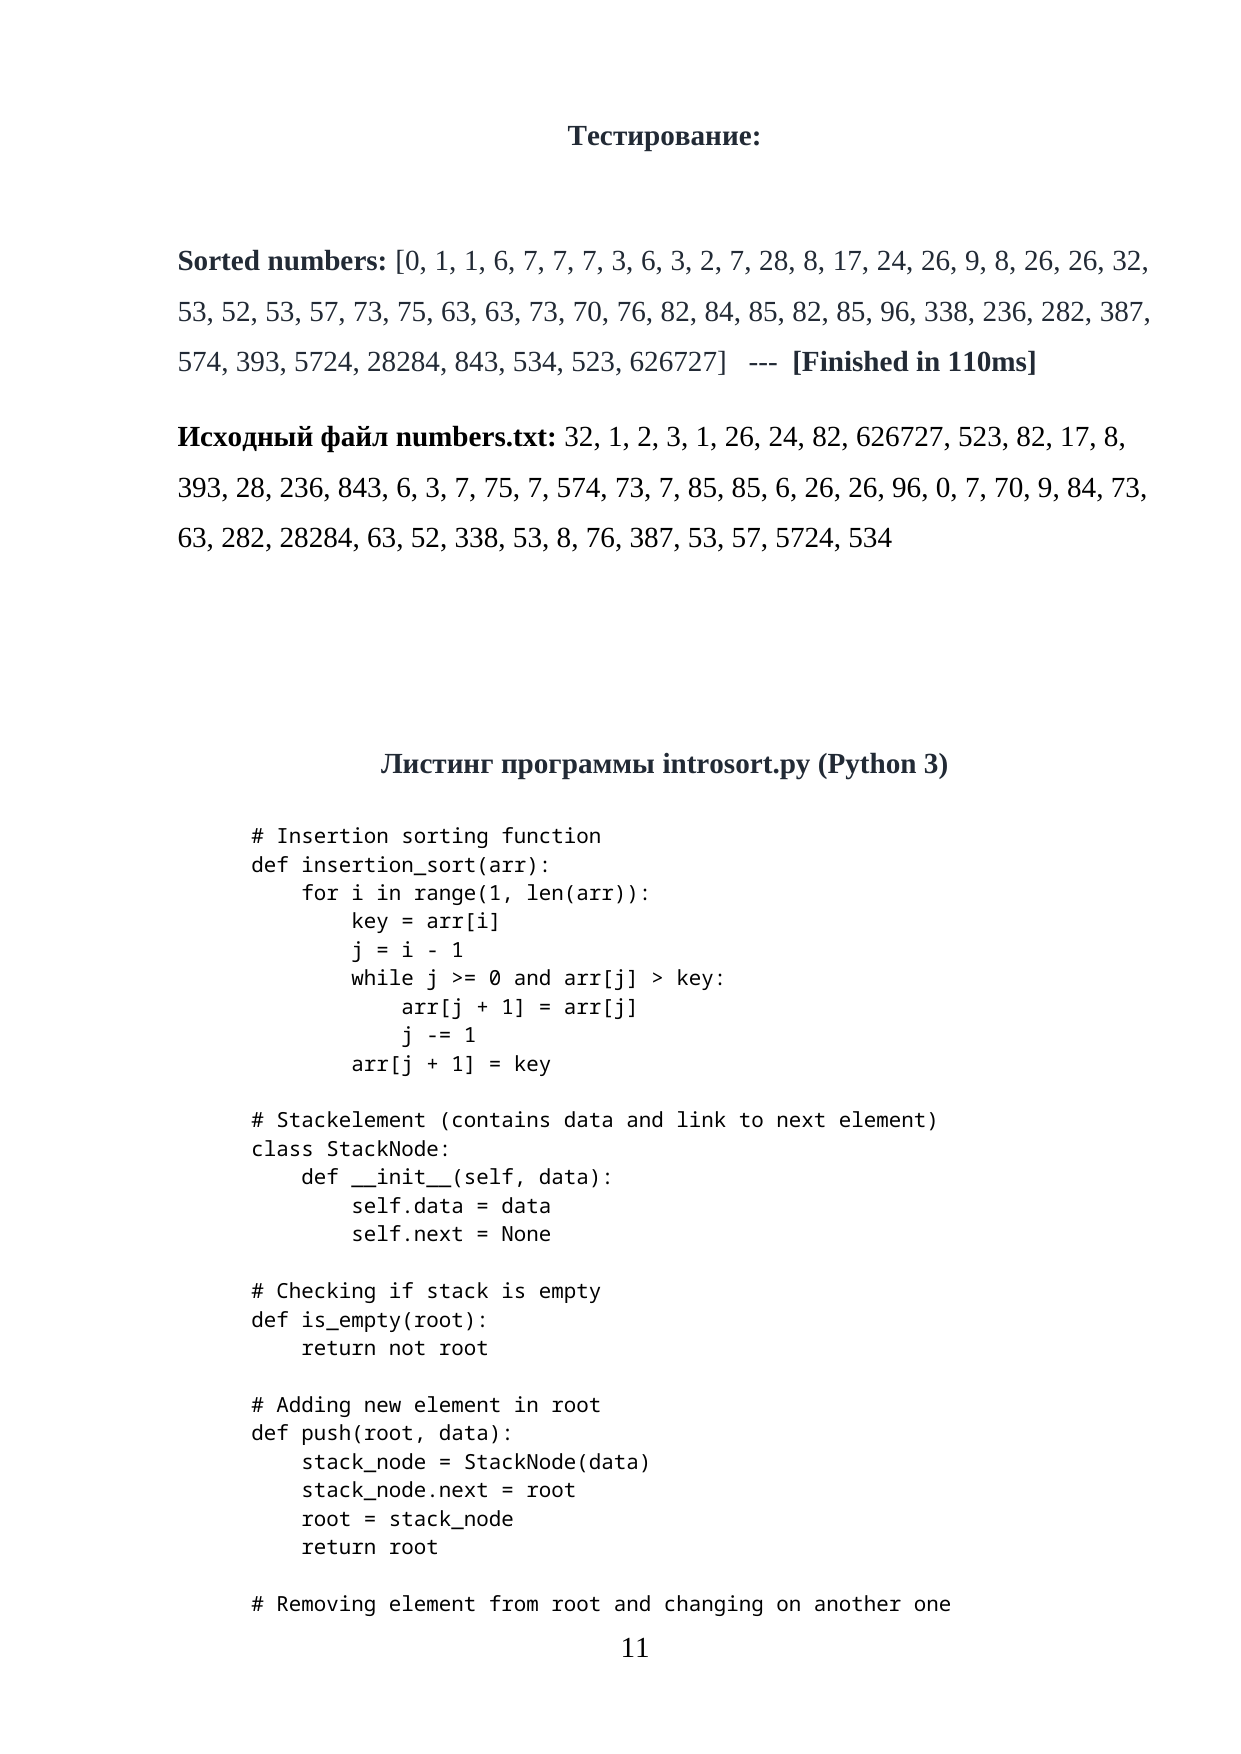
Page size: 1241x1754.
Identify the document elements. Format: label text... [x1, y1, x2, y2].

text root = stack_node [251, 1504, 1152, 1532]
text j = i - 1 [251, 935, 1152, 963]
text def insertion_sort(arr): [251, 850, 1152, 878]
text return not root [251, 1333, 1152, 1362]
text class StackNode: [251, 1134, 1152, 1162]
text # Insertion sorting function [251, 821, 1152, 850]
text # Checking if stack is empty [251, 1276, 1152, 1305]
text def is_empty(root): [251, 1305, 1152, 1333]
text def push(root, data): [251, 1418, 1152, 1447]
text for i in range(1, len(arr)): [251, 878, 1152, 907]
text arr[j + 1] = key [251, 1049, 1152, 1077]
text j -= 1 [251, 1020, 1152, 1049]
subtitle Тестирование: [177, 118, 1152, 152]
text self.next = None [251, 1219, 1152, 1248]
text key = arr[i] [251, 907, 1152, 935]
text self.data = data [251, 1191, 1152, 1219]
text while j >= 0 and arr[j] > key: [251, 963, 1152, 992]
subtitle Sorted numbers: [0, 1, 1, 6, 7, 7, 7, 3, 6, 3, 2, 7, 28, 8, 17, 24, 26, 9, 8, 26, 26, 32, 53, 52, 53, 57, 73, 75, 63, 63, 73, 70, 76, 82, 84, 85, 82, 85, 96, 338, 236, 282, 387, 574, 393, 5724, 28284, 843, 534, 523, 626727] --- [Finished in 110ms] [177, 243, 1152, 378]
text # Adding new element in root [251, 1390, 1152, 1418]
text # Removing element from root and changing on another one [251, 1589, 1152, 1617]
text # Stackelement (contains data and link to next element) [251, 1106, 1152, 1134]
text stack_node = StackNode(data) [251, 1447, 1152, 1475]
text stack_node.next = root [251, 1475, 1152, 1504]
text arr[j + 1] = arr[j] [251, 992, 1152, 1020]
text def __init__(self, data): [251, 1162, 1152, 1191]
text Исходный файл numbers.txt: 32, 1, 2, 3, 1, 26, 24, 82, 626727, 523, 82, 17, 8, 393, 28, 236, 843, 6, 3, 7, 75, 7, 574, 73, 7, 85, 85, 6, 26, 26, 96, 0, 7, 70, 9, 84, 73, 63, 282, 28284, 63, 52, 338, 53, 8, 76, 387, 53, 57, 5724, 534 [177, 419, 1152, 553]
text return root [251, 1532, 1152, 1561]
subtitle Листинг программы introsort.py (Python 3) [177, 746, 1152, 779]
